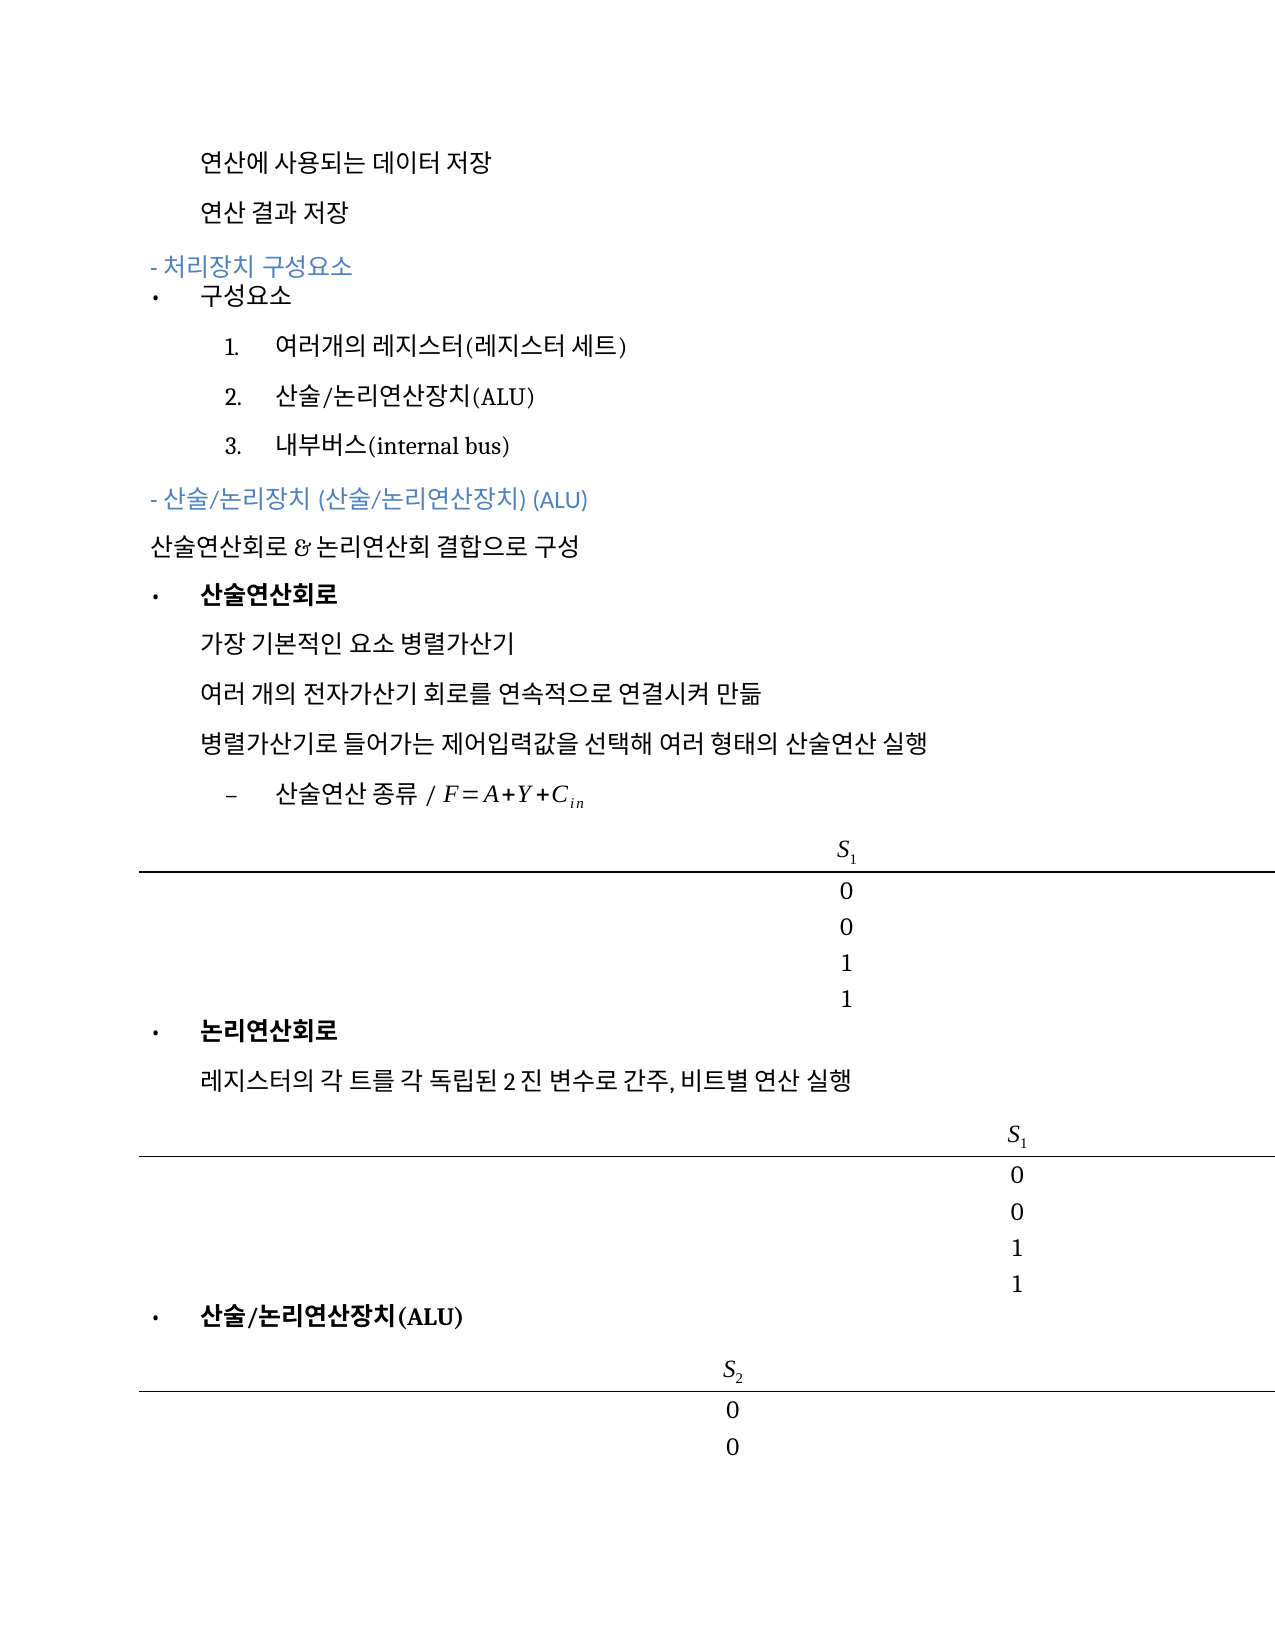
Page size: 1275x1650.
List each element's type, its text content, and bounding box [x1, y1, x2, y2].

table_cell 0 [139, 1392, 1275, 1429]
list 논리연산회로 [150, 1018, 1125, 1047]
table_cell 1 [139, 1266, 1275, 1302]
list 산술연산 종류 / [225, 780, 1125, 812]
table_cell 1 [139, 945, 1275, 982]
list 연산에 사용되는 데이터 저장 [150, 150, 1125, 179]
list 가장 기본적인 요소 병렬가산기 [150, 631, 1125, 660]
list 산술/논리연산장치(ALU) [150, 1302, 1125, 1331]
table_cell 0 [139, 1194, 1275, 1230]
subtitle - 산술/논리장치 (산술/논리연산장치) (ALU) [150, 482, 1125, 516]
table_cell 0 [139, 1429, 1275, 1465]
table_cell 1 [139, 1230, 1275, 1266]
table_cell 0 [139, 1157, 1275, 1194]
text 산술연산회로 & 논리연산회 결합으로 구성 [150, 534, 1125, 563]
list 구성요소 [150, 283, 1125, 312]
list 레지스터의 각 트를 각 독립된 2진 변수로 간주, 비트별 연산 실행 [150, 1067, 1125, 1096]
table_cell 0 [139, 873, 1275, 909]
list 내부버스(internal bus) [225, 432, 1125, 461]
list 산술/논리연산장치(ALU) [225, 382, 1125, 411]
table_cell 0 [139, 909, 1275, 945]
table_cell 1 [139, 982, 1275, 1018]
subtitle - 처리장치 구성요소 [150, 249, 1125, 283]
list 연산 결과 저장 [150, 199, 1125, 228]
table_header [139, 1117, 1275, 1156]
table_header [139, 1352, 1275, 1391]
list 산술연산회로 [150, 582, 1125, 611]
list 여러 개의 전자가산기 회로를 연속적으로 연결시켜 만듦 [150, 681, 1125, 710]
list 병렬가산기로 들어가는 제어입력값을 선택해 여러 형태의 산술연산 실행 [150, 731, 1125, 759]
table_header [139, 833, 1275, 871]
list 여러개의 레지스터(레지스터 세트) [225, 333, 1125, 362]
